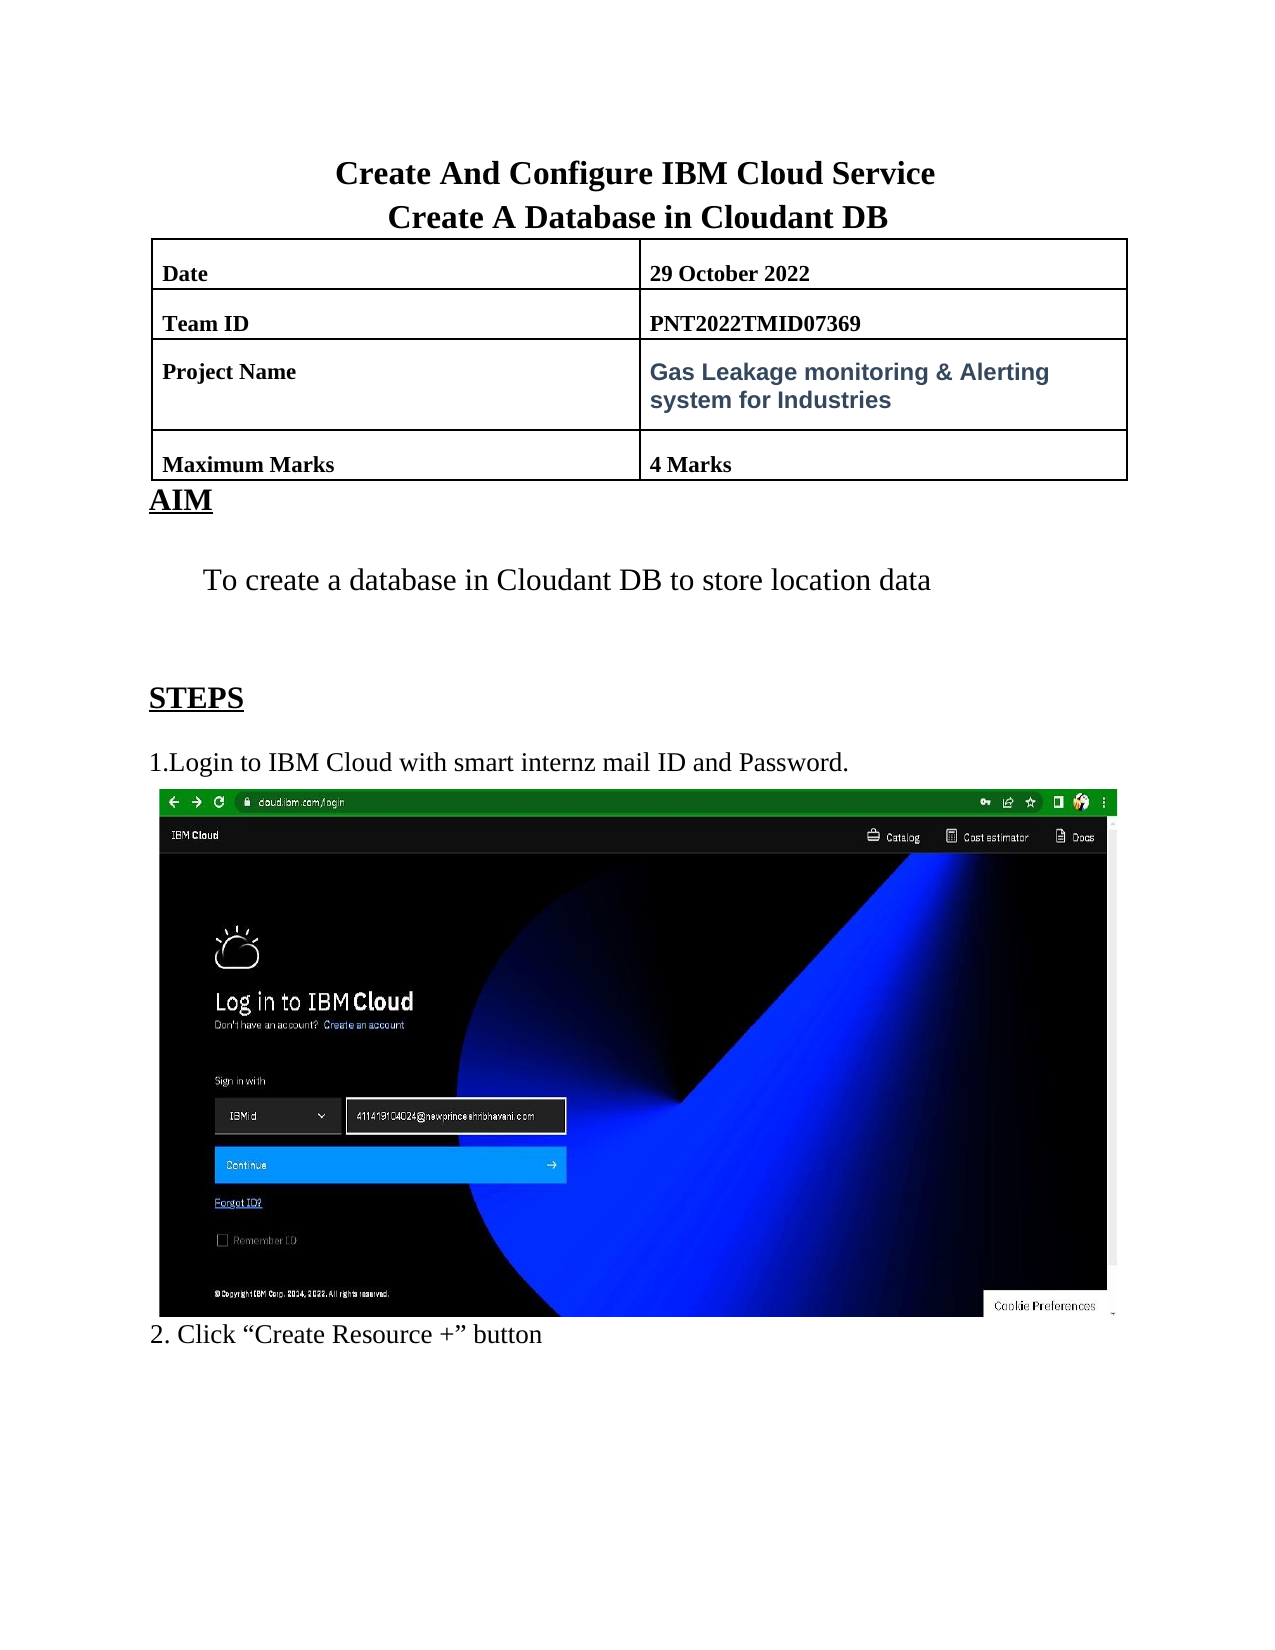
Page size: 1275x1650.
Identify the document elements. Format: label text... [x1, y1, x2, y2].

text AIM [148, 481, 1069, 517]
picture [159, 789, 1118, 1317]
table_cell Team ID [153, 290, 639, 338]
table_header Date [153, 240, 639, 288]
table_cell PNT2022TMID07369 [641, 290, 1126, 338]
table_cell Maximum Marks [153, 431, 639, 479]
table_cell 4 Marks [641, 431, 1126, 479]
subtitle STEPS [148, 679, 1069, 715]
text To create a database in Cloudant DB to store location data [150, 561, 931, 597]
text Create A Database in Cloudant DB [387, 197, 1069, 235]
text Create And Configure IBM Cloud Service [150, 153, 935, 191]
table_cell [641, 340, 1126, 429]
table_header 29 October 2022 [641, 240, 1126, 288]
list Click “Create Resource +” button [150, 1318, 1069, 1349]
text 1.Login to IBM Cloud with smart internz mail ID and Password. [148, 746, 1069, 777]
table_cell Project Name [153, 340, 639, 429]
